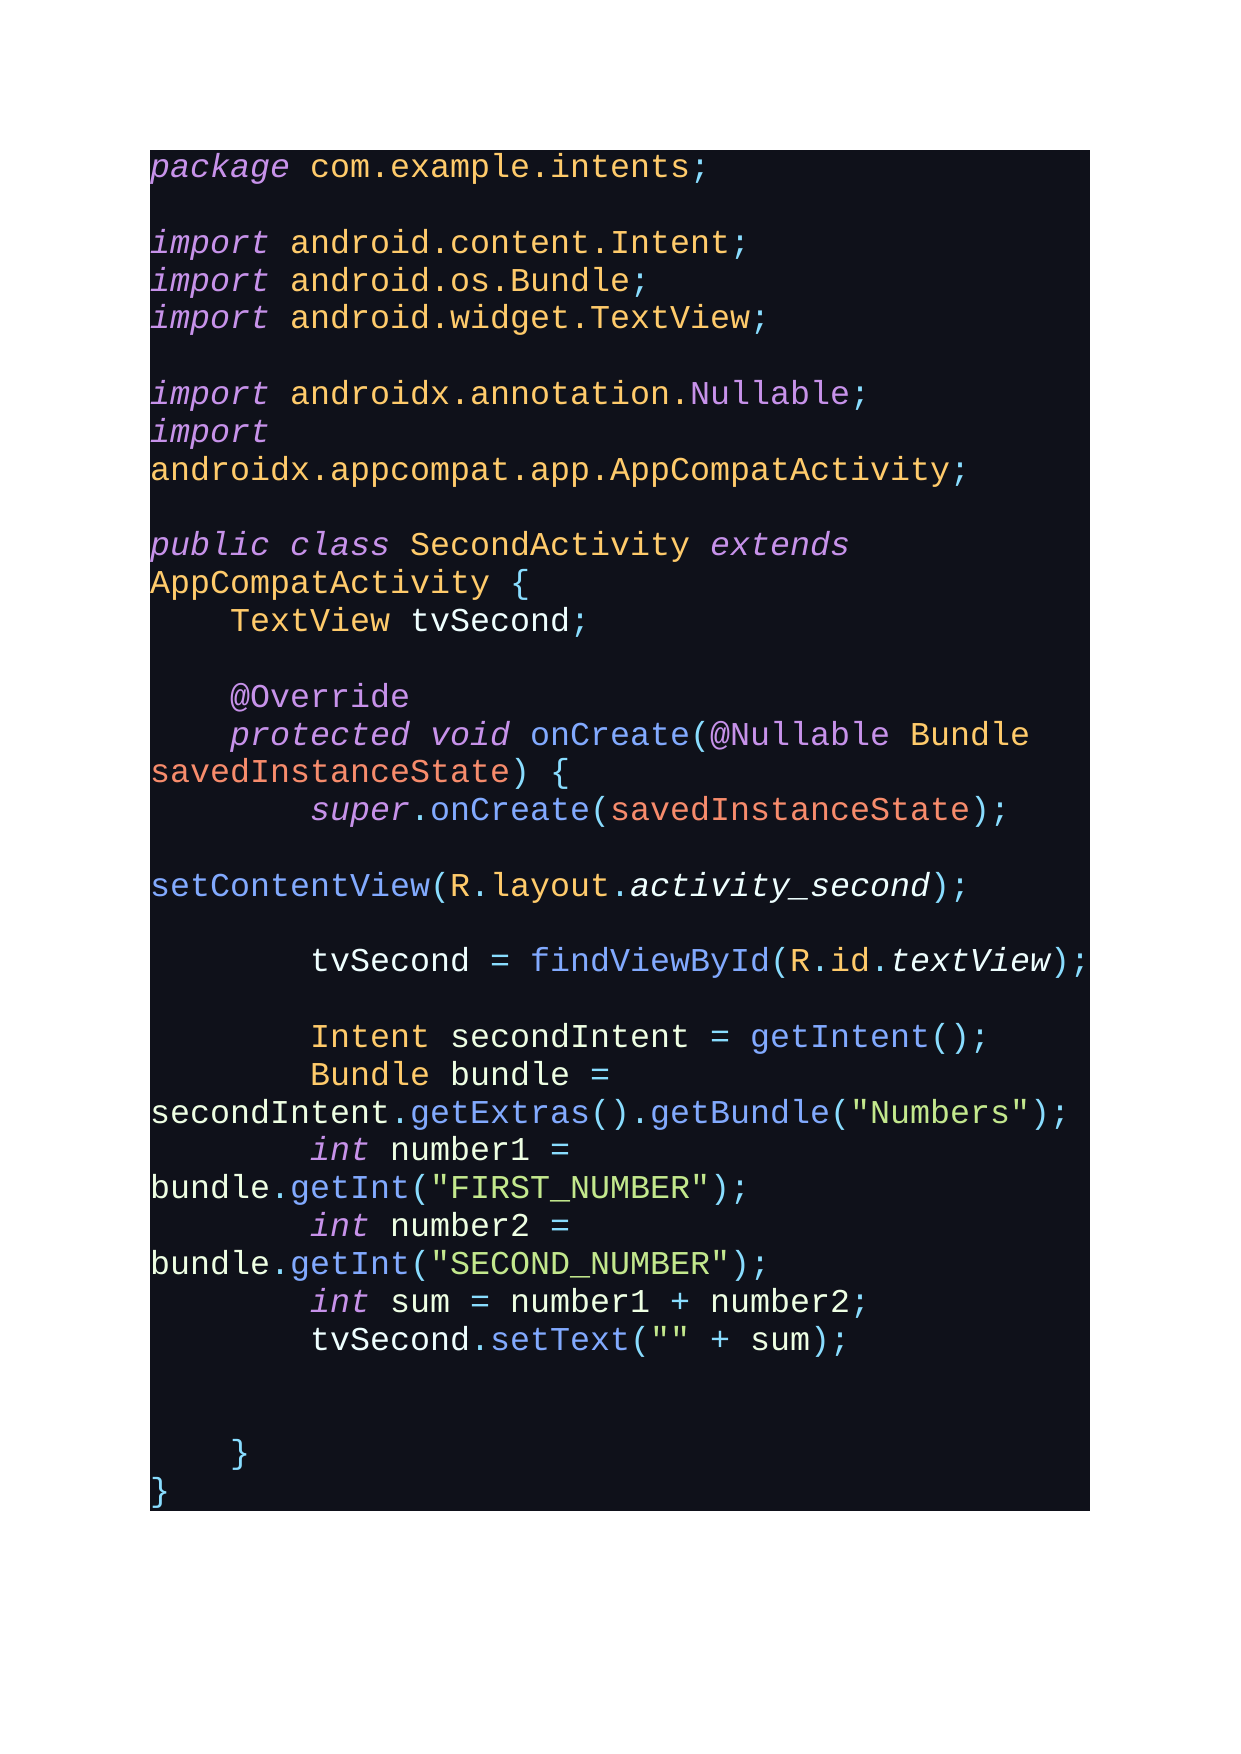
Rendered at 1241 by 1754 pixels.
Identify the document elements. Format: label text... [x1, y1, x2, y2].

text package com.example.intents; import android.content.Intent; import android.os.Bundle; import android.widget.TextView; import androidx.annotation.Nullable; import androidx.appcompat.app.AppCompatActivity; public class SecondActivity extends AppCompatActivity { TextView tvSecond; @Override protected void onCreate(@Nullable Bundle savedInstanceState) { super.onCreate(savedInstanceState); setContentView(R.layout.activity_second); tvSecond = findViewById(R.id.textView); Intent secondIntent = getIntent(); Bundle bundle = secondIntent.getExtras().getBundle("Numbers"); int number1 = bundle.getInt("FIRST_NUMBER"); int number2 = bundle.getInt("SECOND_NUMBER"); int sum = number1 + number2; tvSecond.setText("" + sum); } } [150, 150, 1090, 1511]
